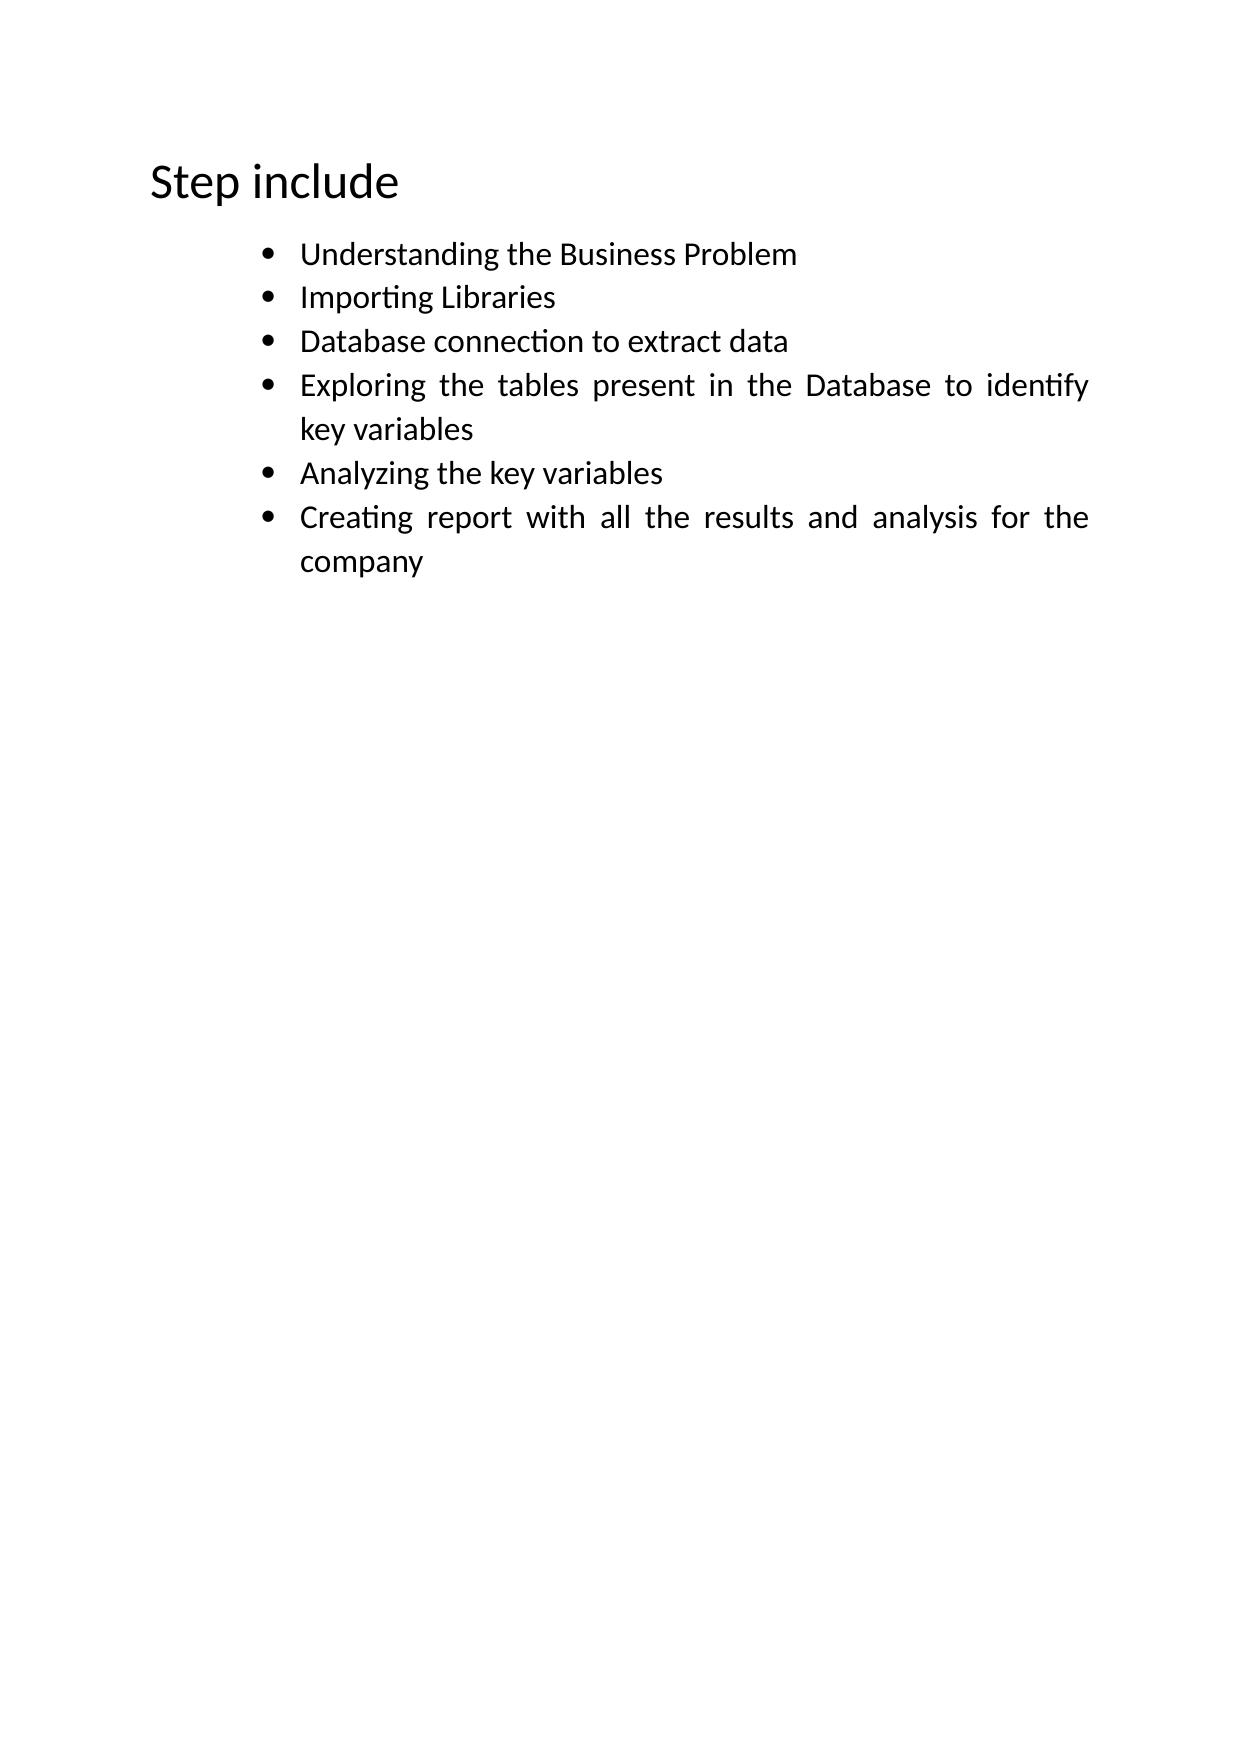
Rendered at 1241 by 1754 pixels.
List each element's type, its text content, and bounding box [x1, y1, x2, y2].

list Analyzing the key variables [262, 452, 1090, 493]
list Exploring the tables present in the Database to identify key variables [262, 364, 1090, 449]
list Creating report with all the results and analysis for the company [262, 496, 1090, 581]
list Database connection to extract data [262, 320, 1090, 361]
text Step include [150, 150, 1090, 211]
list Importing Libraries [262, 276, 1090, 317]
list Understanding the Business Problem [262, 232, 1090, 273]
